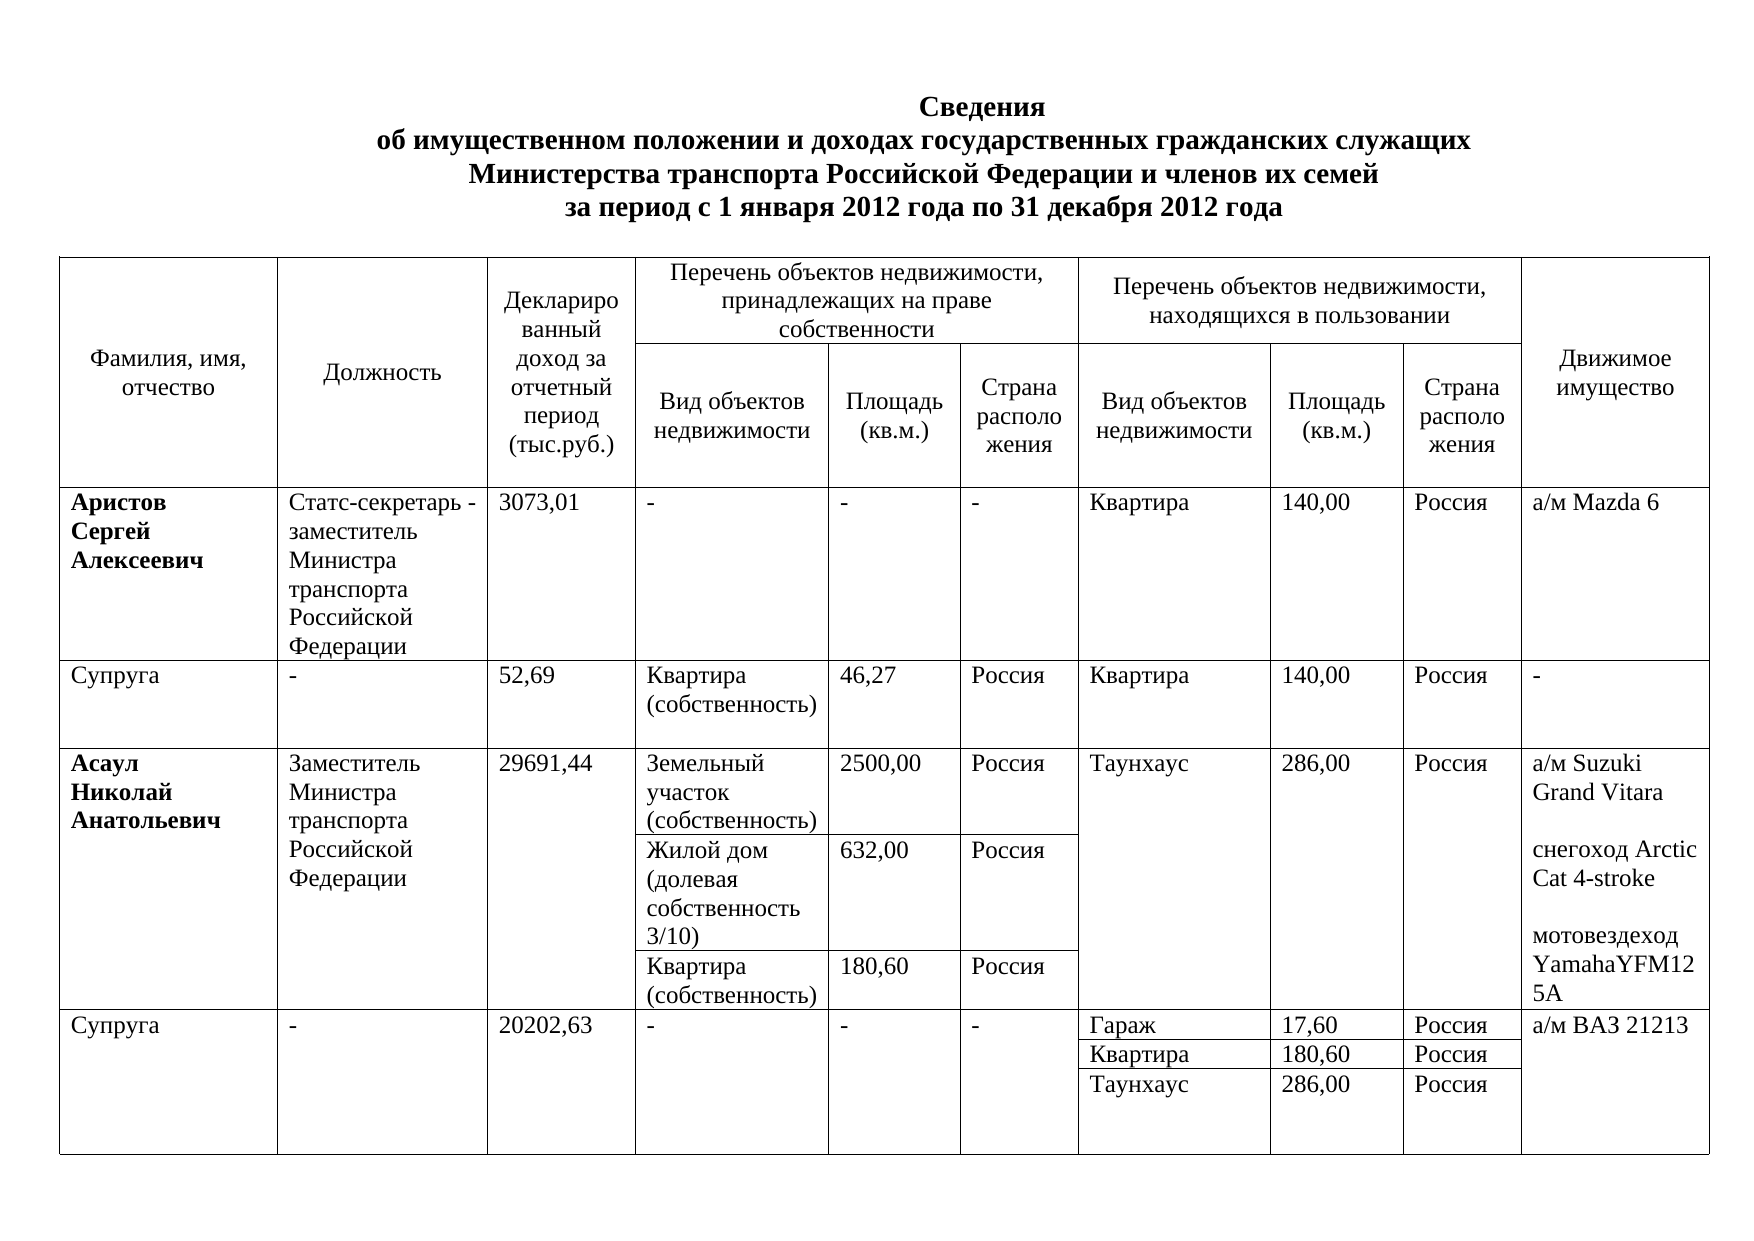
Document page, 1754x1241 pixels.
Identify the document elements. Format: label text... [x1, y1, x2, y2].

table_header Фамилия, имя, отчество [60, 258, 277, 487]
table_cell Россия [1404, 1040, 1521, 1068]
table_cell Страна расположения [961, 344, 1078, 487]
table_cell 52,69 [488, 661, 635, 747]
table_cell - [961, 1010, 1078, 1153]
table_cell Вид объектов недвижимости [636, 344, 828, 487]
table_cell - [636, 1010, 828, 1153]
table_cell Супруга [60, 1010, 277, 1153]
table_cell Супруга [60, 661, 277, 747]
text Сведения [133, 89, 1695, 122]
table_cell Россия [961, 749, 1078, 834]
table_cell - [961, 488, 1078, 660]
table_cell а/м ВАЗ 21213 [1522, 1010, 1709, 1153]
table_cell 29691,44 [488, 749, 635, 1009]
table_cell Квартира (собственность) [636, 661, 828, 747]
table_cell 180,60 [1271, 1040, 1403, 1068]
table_cell 286,00 [1271, 749, 1403, 1009]
table_cell Площадь (кв.м.) [829, 344, 960, 487]
table_cell - [278, 661, 487, 747]
text за период с 1 января 2012 года по 31 декабря 2012 года [59, 189, 1695, 223]
table_cell Таунхаус [1079, 749, 1270, 1009]
table_cell Страна расположения [1404, 344, 1521, 487]
table_cell Земельный участок (собственность) [636, 749, 828, 834]
table_cell Статс-секретарь - заместитель Министра транспорта Российской Федерации [278, 488, 487, 660]
table_cell Россия [1404, 1010, 1521, 1038]
table_cell 17,60 [1271, 1010, 1403, 1038]
table_cell Гараж [1079, 1010, 1270, 1038]
table_cell Россия [961, 661, 1078, 747]
table_cell Вид объектов недвижимости [1079, 344, 1270, 487]
table_cell Россия [1404, 488, 1521, 660]
table_header Должность [278, 258, 487, 487]
table_cell - [1522, 661, 1709, 747]
table_cell 632,00 [829, 835, 960, 950]
table_cell - [829, 1010, 960, 1153]
table_cell Россия [961, 835, 1078, 950]
table_cell 20202,63 [488, 1010, 635, 1153]
table_header Движимое имущество [1522, 258, 1709, 487]
table_cell а/м Mazda 6 [1522, 488, 1709, 660]
table_cell Квартира [1079, 488, 1270, 660]
table_cell Россия [961, 951, 1078, 1009]
table_cell Асаул Николай Анатольевич [60, 749, 277, 1009]
table_cell Квартира [1079, 1040, 1270, 1068]
table_cell - [278, 1010, 487, 1153]
table_cell а/м Suzuki Grand Vitara снегоход Arctic Cat 4-stroke мотовездеход YamahaYFM125A [1522, 749, 1709, 1009]
table_cell Россия [1404, 749, 1521, 1009]
table_cell 46,27 [829, 661, 960, 747]
table_header Декларированный доход за отчетный период (тыс.руб.) [488, 258, 635, 487]
table_cell 140,00 [1271, 488, 1403, 660]
table_cell Площадь (кв.м.) [1271, 344, 1403, 487]
text об имущественном положении и доходах государственных гражданских служащих [59, 122, 1695, 156]
table_cell 140,00 [1271, 661, 1403, 747]
table_cell Аристов Сергей Алексеевич [60, 488, 277, 660]
table_cell 2500,00 [829, 749, 960, 834]
table_cell 3073,01 [488, 488, 635, 660]
table_header Перечень объектов недвижимости, принадлежащих на праве собственности [636, 258, 1078, 343]
table_cell 286,00 [1271, 1069, 1403, 1153]
table_cell 180,60 [829, 951, 960, 1009]
table_cell - [636, 488, 828, 660]
table_cell Таунхаус [1079, 1069, 1270, 1153]
table_cell Россия [1404, 661, 1521, 747]
table_cell Квартира (собственность) [636, 951, 828, 1009]
text Министерства транспорта Российской Федерации и членов их семей [59, 156, 1695, 189]
table_cell Жилой дом (долевая собственность 3/10) [636, 835, 828, 950]
table_cell Квартира [1079, 661, 1270, 747]
table_cell Россия [1404, 1069, 1521, 1153]
table_header Перечень объектов недвижимости, находящихся в пользовании [1079, 258, 1521, 343]
table_cell - [829, 488, 960, 660]
table_cell Заместитель Министра транспорта Российской Федерации [278, 749, 487, 1009]
